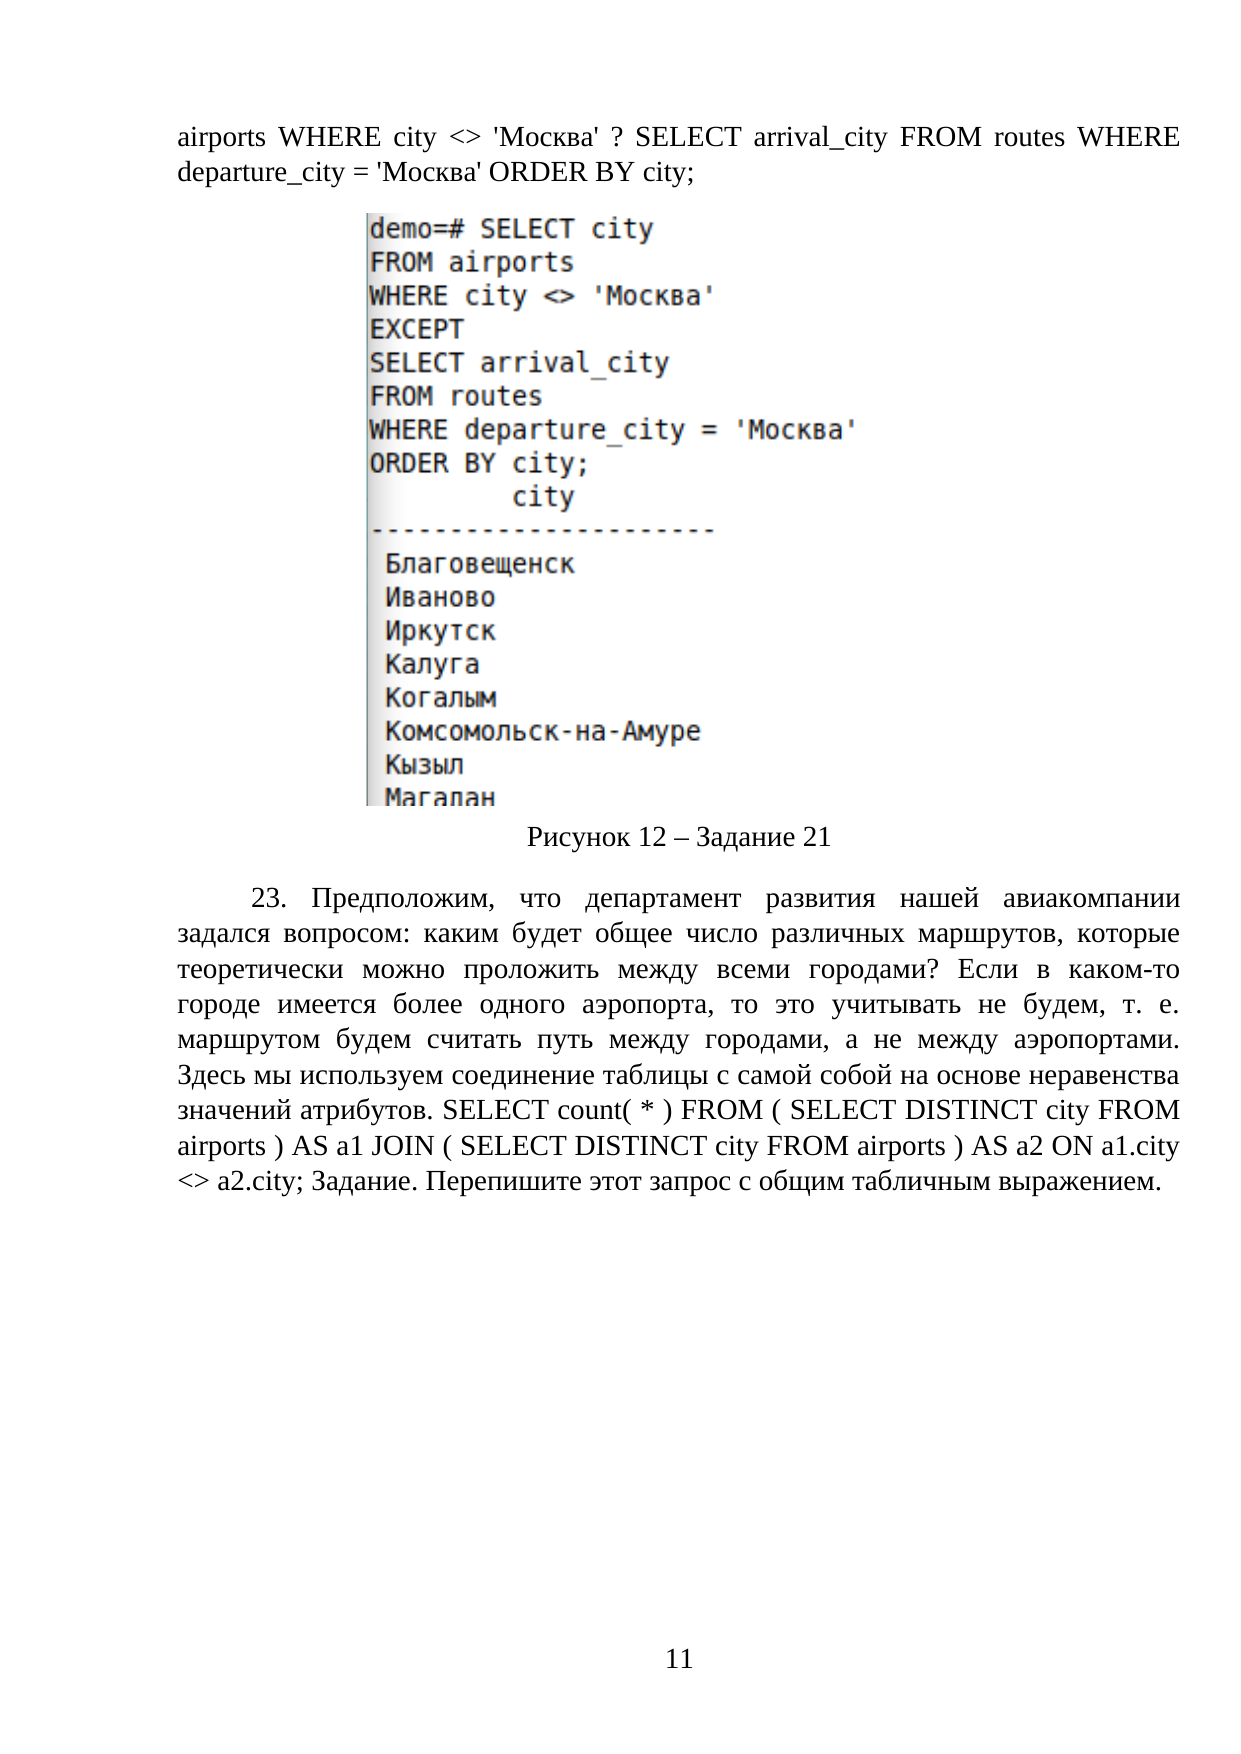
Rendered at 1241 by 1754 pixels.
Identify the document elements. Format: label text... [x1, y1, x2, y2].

text airports WHERE city <> 'Москва' ? SELECT arrival_city FROM routes WHERE departure_city = 'Москва' ORDER BY city; [177, 118, 1181, 189]
text 23. Предположим, что департамент развития нашей авиакомпании задался вопросом: каким будет общее число различных маршрутов, которые теоретически можно проложить между всеми городами? Если в каком-то городе имеется более одного аэропорта, то это учитывать не будем, т. е. маршрутом будем считать путь между городами, а не между аэропортами. Здесь мы используем соединение таблицы с самой собой на основе неравенства значений атрибутов. SELECT count( * ) FROM ( SELECT DISTINCT city FROM airports ) AS a1 JOIN ( SELECT DISTINCT city FROM airports ) AS a2 ON a1.city <> a2.city; Задание. Перепишите этот запрос с общим табличным выражением. [177, 879, 1181, 1198]
picture [366, 213, 992, 806]
text Рисунок 12 – Задание 21 [177, 818, 1181, 854]
